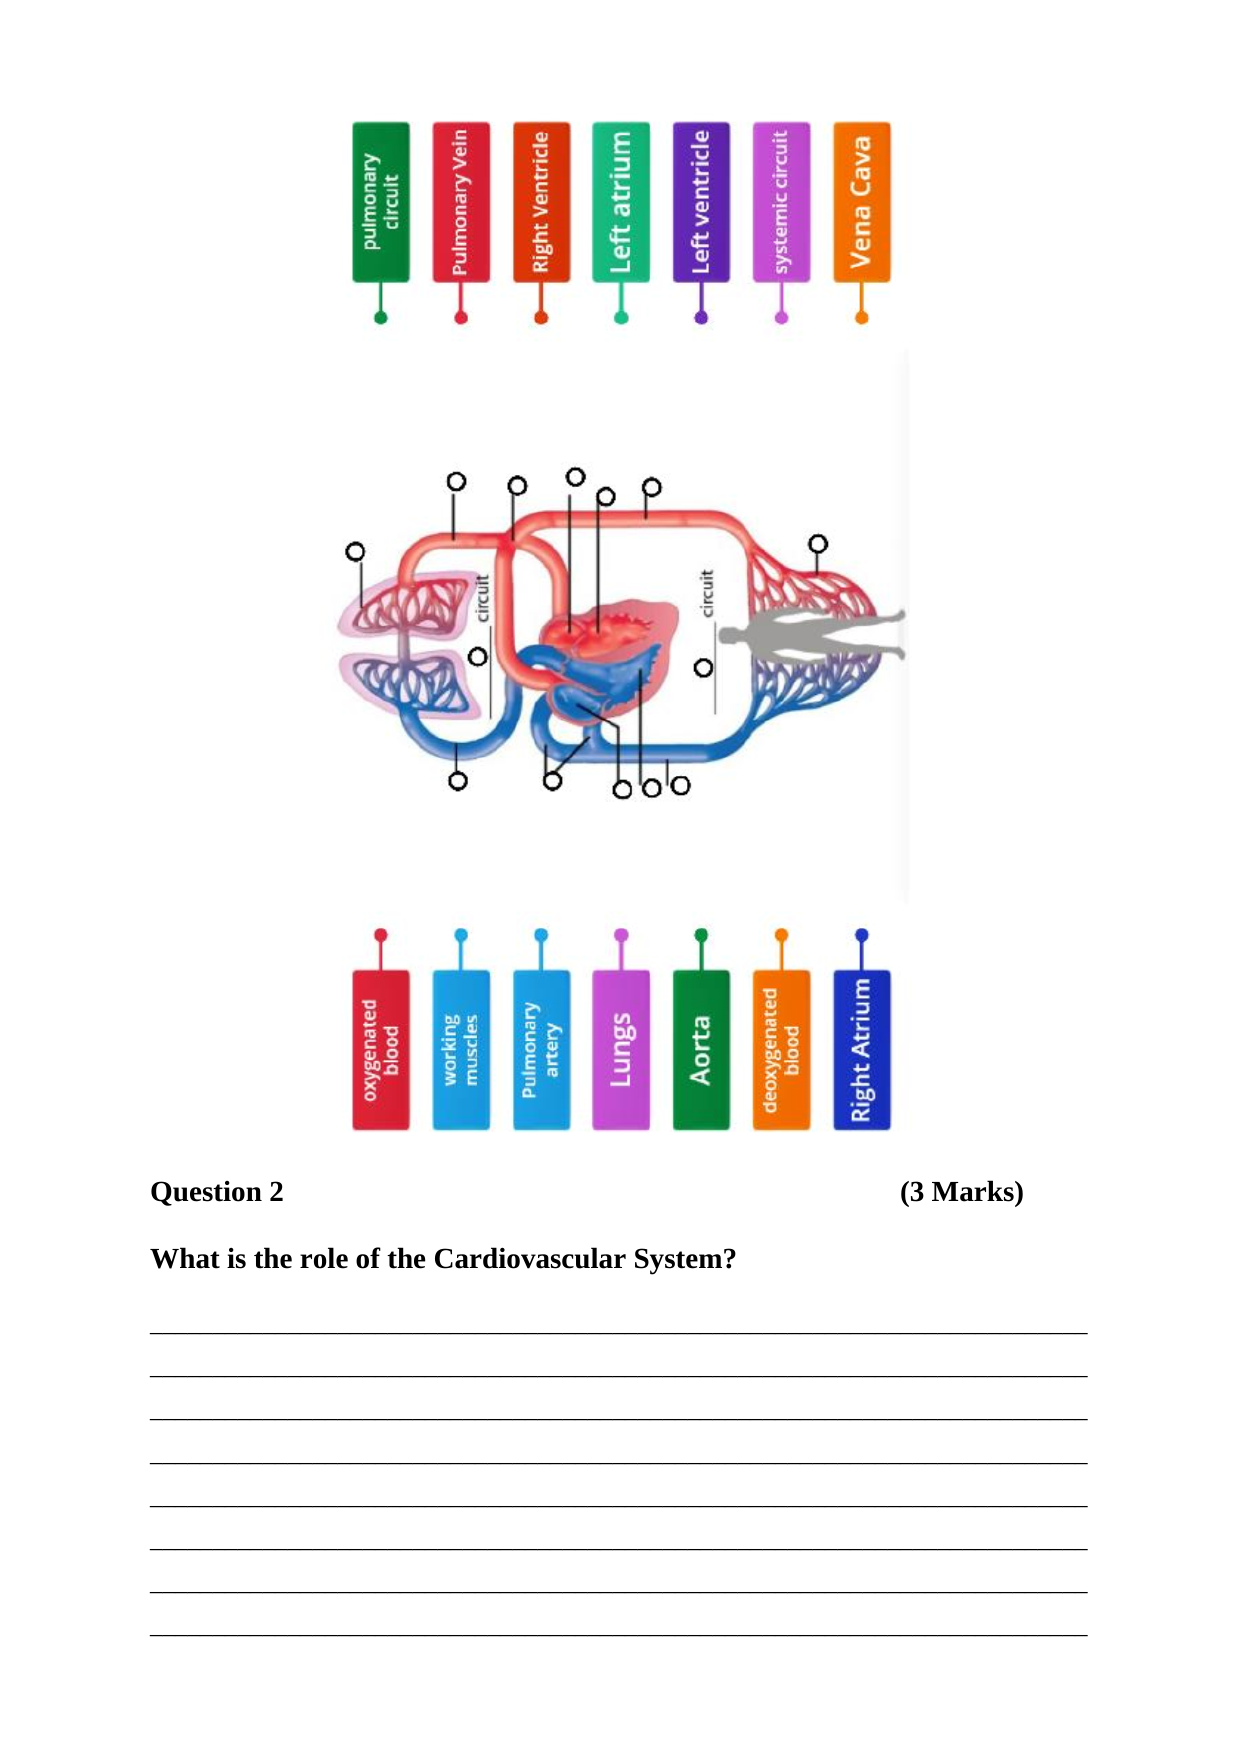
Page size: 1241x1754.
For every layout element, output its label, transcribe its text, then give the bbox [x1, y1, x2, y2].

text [150, 1610, 1090, 1639]
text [150, 1524, 1090, 1553]
text Question 2 (3 Marks) [150, 1174, 1090, 1208]
text ___________________________________________________________________________ [150, 1394, 1090, 1423]
text ___________________________________________________________________________ [150, 1308, 1090, 1337]
text What is the role of the Cardiovascular System? [150, 1241, 1090, 1275]
text ___________________________________________________________________________ [150, 1438, 1090, 1466]
text ___________________________________________________________________________ [150, 1351, 1090, 1380]
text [150, 1567, 1090, 1596]
text ___________________________________________________________________________ [150, 1481, 1090, 1509]
